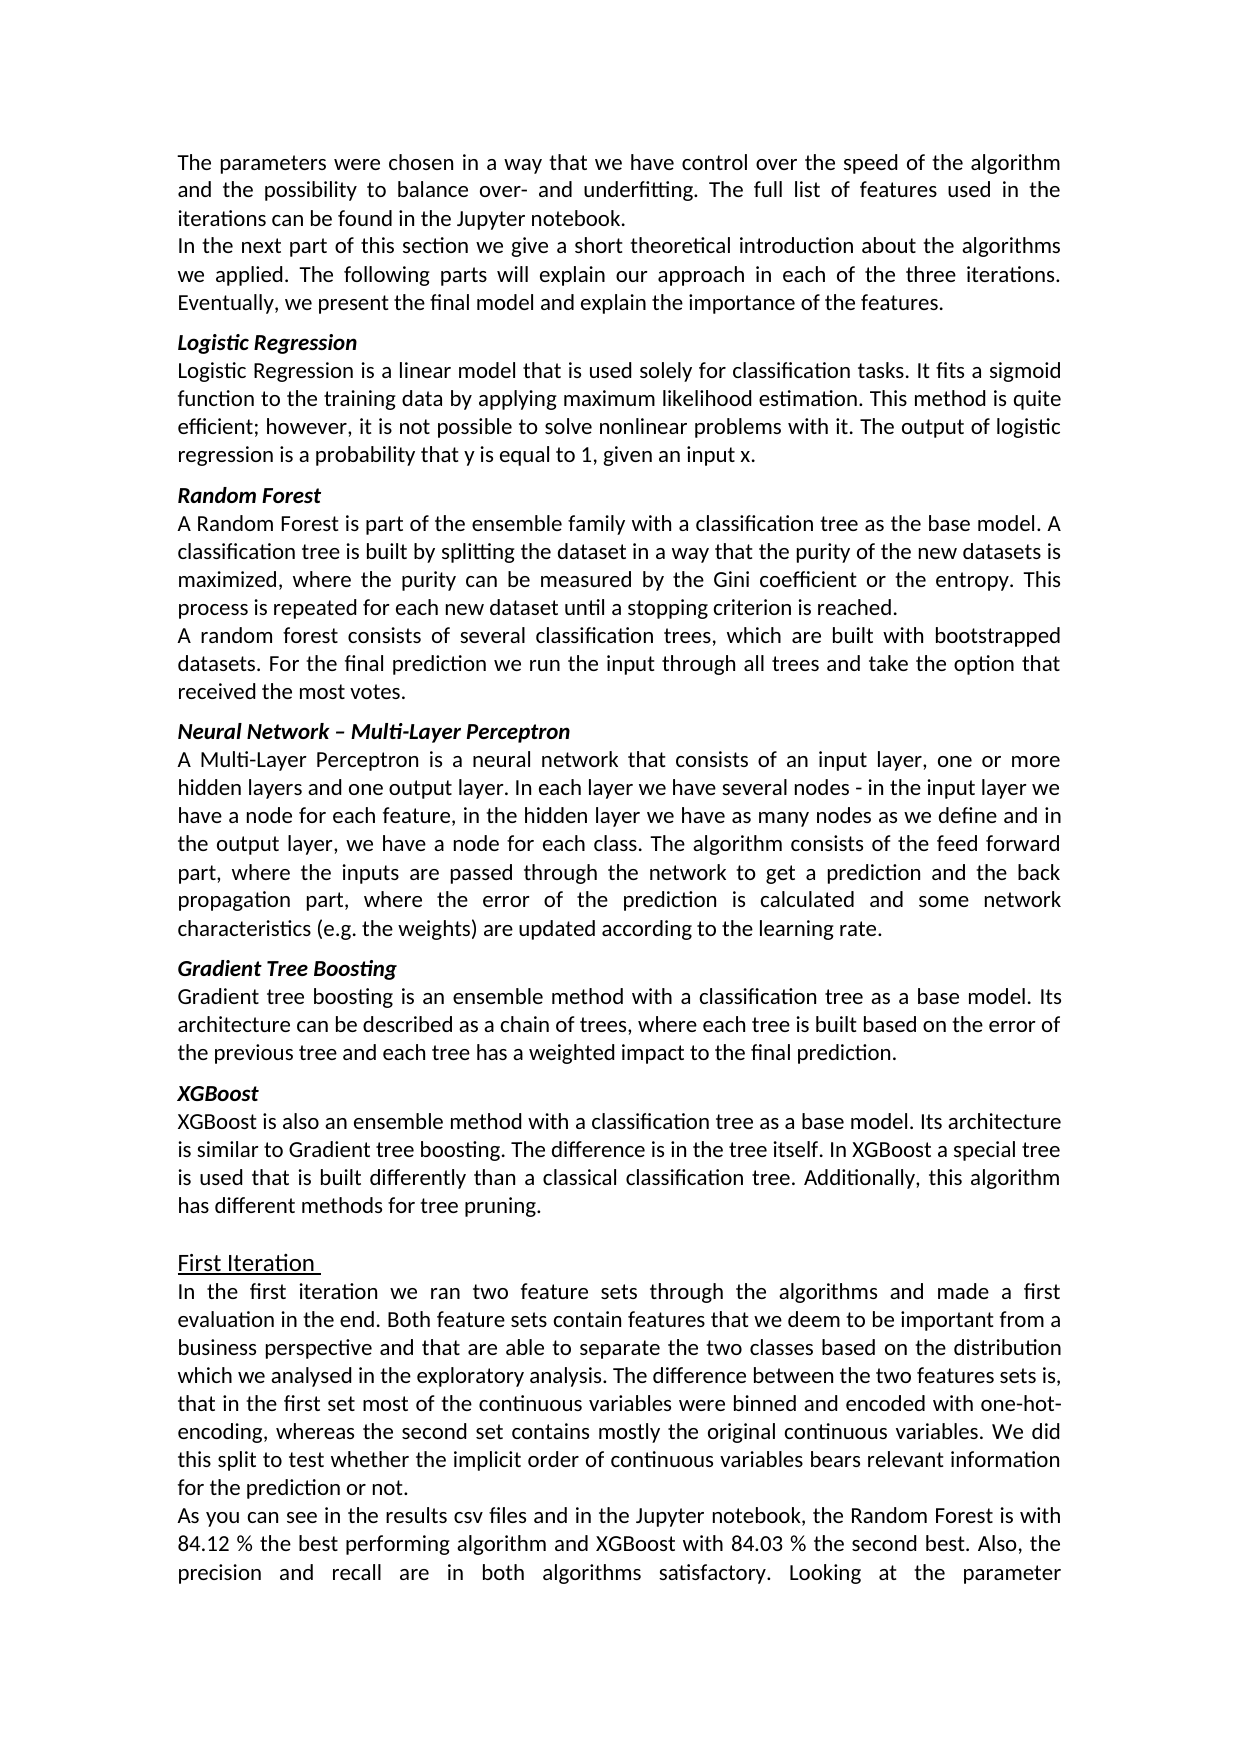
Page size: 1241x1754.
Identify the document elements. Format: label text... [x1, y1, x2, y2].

text A Multi-Layer Perceptron is a neural network that consists of an input layer, one or more hidden layers and one output layer. In each layer we have several nodes - in the input layer we have a node for each feature, in the hidden layer we have as many nodes as we define and in the output layer, we have a node for each class. The algorithm consists of the feed forward part, where the inputs are passed through the network to get a prediction and the back propagation part, where the error of the prediction is calculated and some network characteristics (e.g. the weights) are updated according to the learning rate. [177, 746, 1063, 942]
text XGBoost [177, 1079, 1063, 1107]
text Gradient Tree Boosting [177, 954, 1063, 982]
text A random forest consists of several classification trees, which are built with bootstrapped datasets. For the final prediction we run the input through all trees and take the option that received the most votes. [177, 621, 1063, 705]
text The parameters were chosen in a way that we have control over the speed of the algorithm and the possibility to balance over- and underfitting. The full list of features used in the iterations can be found in the Jupyter notebook. [177, 148, 1063, 232]
text In the first iteration we ran two feature sets through the algorithms and made a first evaluation in the end. Both feature sets contain features that we deem to be important from a business perspective and that are able to separate the two classes based on the distribution which we analysed in the exploratory analysis. The difference between the two features sets is, that in the first set most of the continuous variables were binned and encoded with one-hot-encoding, whereas the second set contains mostly the original continuous variables. We did this split to test whether the implicit order of continuous variables bears relevant information for the prediction or not. [177, 1277, 1063, 1502]
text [177, 1502, 1063, 1586]
text Neural Network – Multi-Layer Perceptron [177, 717, 1063, 746]
text Gradient tree boosting is an ensemble method with a classification tree as a base model. Its architecture can be described as a chain of trees, where each tree is built based on the error of the previous tree and each tree has a weighted impact to the final prediction. [177, 982, 1063, 1066]
text Random Forest [177, 481, 1063, 509]
text XGBoost is also an ensemble method with a classification tree as a base model. Its architecture is similar to Gradient tree boosting. The difference is in the tree itself. In XGBoost a special tree is used that is built differently than a classical classification tree. Additionally, this algorithm has different methods for tree pruning. [177, 1107, 1063, 1219]
text First Iteration [177, 1247, 1063, 1277]
text Logistic Regression is a linear model that is used solely for classification tasks. It fits a sigmoid function to the training data by applying maximum likelihood estimation. This method is quite efficient; however, it is not possible to solve nonlinear problems with it. The output of logistic regression is a probability that y is equal to 1, given an input x. [177, 356, 1063, 468]
text In the next part of this section we give a short theoretical introduction about the algorithms we applied. The following parts will explain our approach in each of the three iterations. Eventually, we present the final model and explain the importance of the features. [177, 232, 1063, 316]
text A Random Forest is part of the ensemble family with a classification tree as the base model. A classification tree is built by splitting the dataset in a way that the purity of the new datasets is maximized, where the purity can be measured by the Gini coefficient or the entropy. This process is repeated for each new dataset until a stopping criterion is reached. [177, 509, 1063, 621]
text Logistic Regression [177, 328, 1063, 356]
